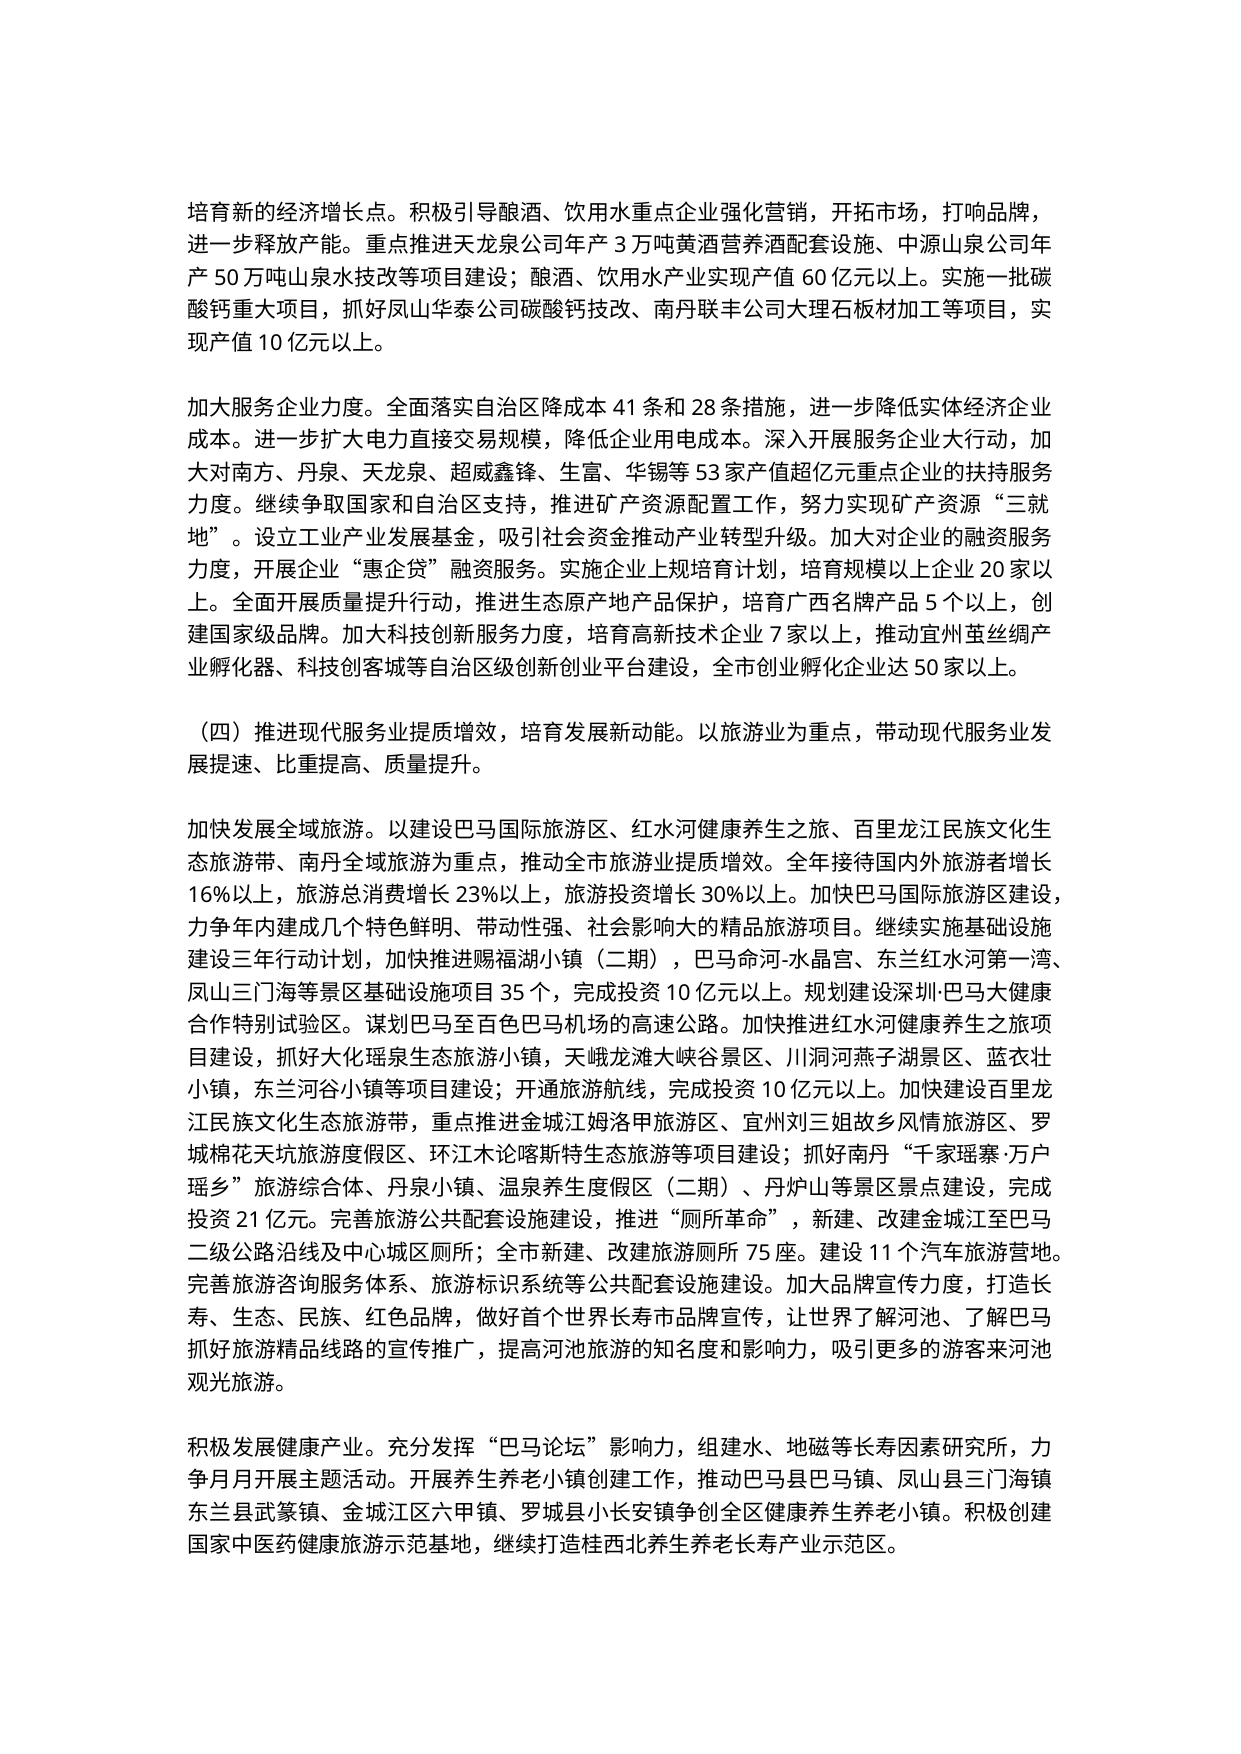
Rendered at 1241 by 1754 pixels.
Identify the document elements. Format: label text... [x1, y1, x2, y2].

text 积极发展健康产业。充分发挥“巴马论坛”影响力，组建水、地磁等长寿因素研究所，力争月月开展主题活动。开展养生养老小镇创建工作，推动巴马县巴马镇、凤山县三门海镇、东兰县武篆镇、金城江区六甲镇、罗城县小长安镇争创全区健康养生养老小镇。积极创建国家中医药健康旅游示范基地，继续打造桂西北养生养老长寿产业示范区。 [187, 1429, 1053, 1559]
text （四）推进现代服务业提质增效，培育发展新动能。以旅游业为重点，带动现代服务业发展提速、比重提高、质量提升。 [187, 714, 1053, 779]
text 加快发展全域旅游。以建设巴马国际旅游区、红水河健康养生之旅、百里龙江民族文化生态旅游带、南丹全域旅游为重点，推动全市旅游业提质增效。全年接待国内外旅游者增长16%以上，旅游总消费增长23%以上，旅游投资增长30%以上。加快巴马国际旅游区建设，力争年内建成几个特色鲜明、带动性强、社会影响大的精品旅游项目。继续实施基础设施建设三年行动计划，加快推进赐福湖小镇（二期），巴马命河-水晶宫、东兰红水河第一湾、凤山三门海等景区基础设施项目35个，完成投资10亿元以上。规划建设深圳·巴马大健康合作特别试验区。谋划巴马至百色巴马机场的高速公路。加快推进红水河健康养生之旅项目建设，抓好大化瑶泉生态旅游小镇，天峨龙滩大峡谷景区、川洞河燕子湖景区、蓝衣壮小镇，东兰河谷小镇等项目建设；开通旅游航线，完成投资10亿元以上。加快建设百里龙江民族文化生态旅游带，重点推进金城江姆洛甲旅游区、宜州刘三姐故乡风情旅游区、罗城棉花天坑旅游度假区、环江木论喀斯特生态旅游等项目建设；抓好南丹“千家瑶寨·万户瑶乡”旅游综合体、丹泉小镇、温泉养生度假区（二期）、丹炉山等景区景点建设，完成投资21亿元。完善旅游公共配套设施建设，推进“厕所革命”，新建、改建金城江至巴马二级公路沿线及中心城区厕所；全市新建、改建旅游厕所75座。建设11个汽车旅游营地。完善旅游咨询服务体系、旅游标识系统等公共配套设施建设。加大品牌宣传力度，打造长寿、生态、民族、红色品牌，做好首个世界长寿市品牌宣传，让世界了解河池、了解巴马；抓好旅游精品线路的宣传推广，提高河池旅游的知名度和影响力，吸引更多的游客来河池观光旅游。 [187, 812, 1053, 1397]
text 培育新的经济增长点。积极引导酿酒、饮用水重点企业强化营销，开拓市场，打响品牌，进一步释放产能。重点推进天龙泉公司年产3万吨黄酒营养酒配套设施、中源山泉公司年产50万吨山泉水技改等项目建设；酿酒、饮用水产业实现产值60亿元以上。实施一批碳酸钙重大项目，抓好凤山华泰公司碳酸钙技改、南丹联丰公司大理石板材加工等项目，实现产值10亿元以上。 [187, 194, 1053, 357]
text 加大服务企业力度。全面落实自治区降成本41条和28条措施，进一步降低实体经济企业成本。进一步扩大电力直接交易规模，降低企业用电成本。深入开展服务企业大行动，加大对南方、丹泉、天龙泉、超威鑫锋、生富、华锡等53家产值超亿元重点企业的扶持服务力度。继续争取国家和自治区支持，推进矿产资源配置工作，努力实现矿产资源“三就地”。设立工业产业发展基金，吸引社会资金推动产业转型升级。加大对企业的融资服务力度，开展企业“惠企贷”融资服务。实施企业上规培育计划，培育规模以上企业20家以上。全面开展质量提升行动，推进生态原产地产品保护，培育广西名牌产品5个以上，创建国家级品牌。加大科技创新服务力度，培育高新技术企业7家以上，推动宜州茧丝绸产业孵化器、科技创客城等自治区级创新创业平台建设，全市创业孵化企业达50家以上。 [187, 389, 1053, 682]
